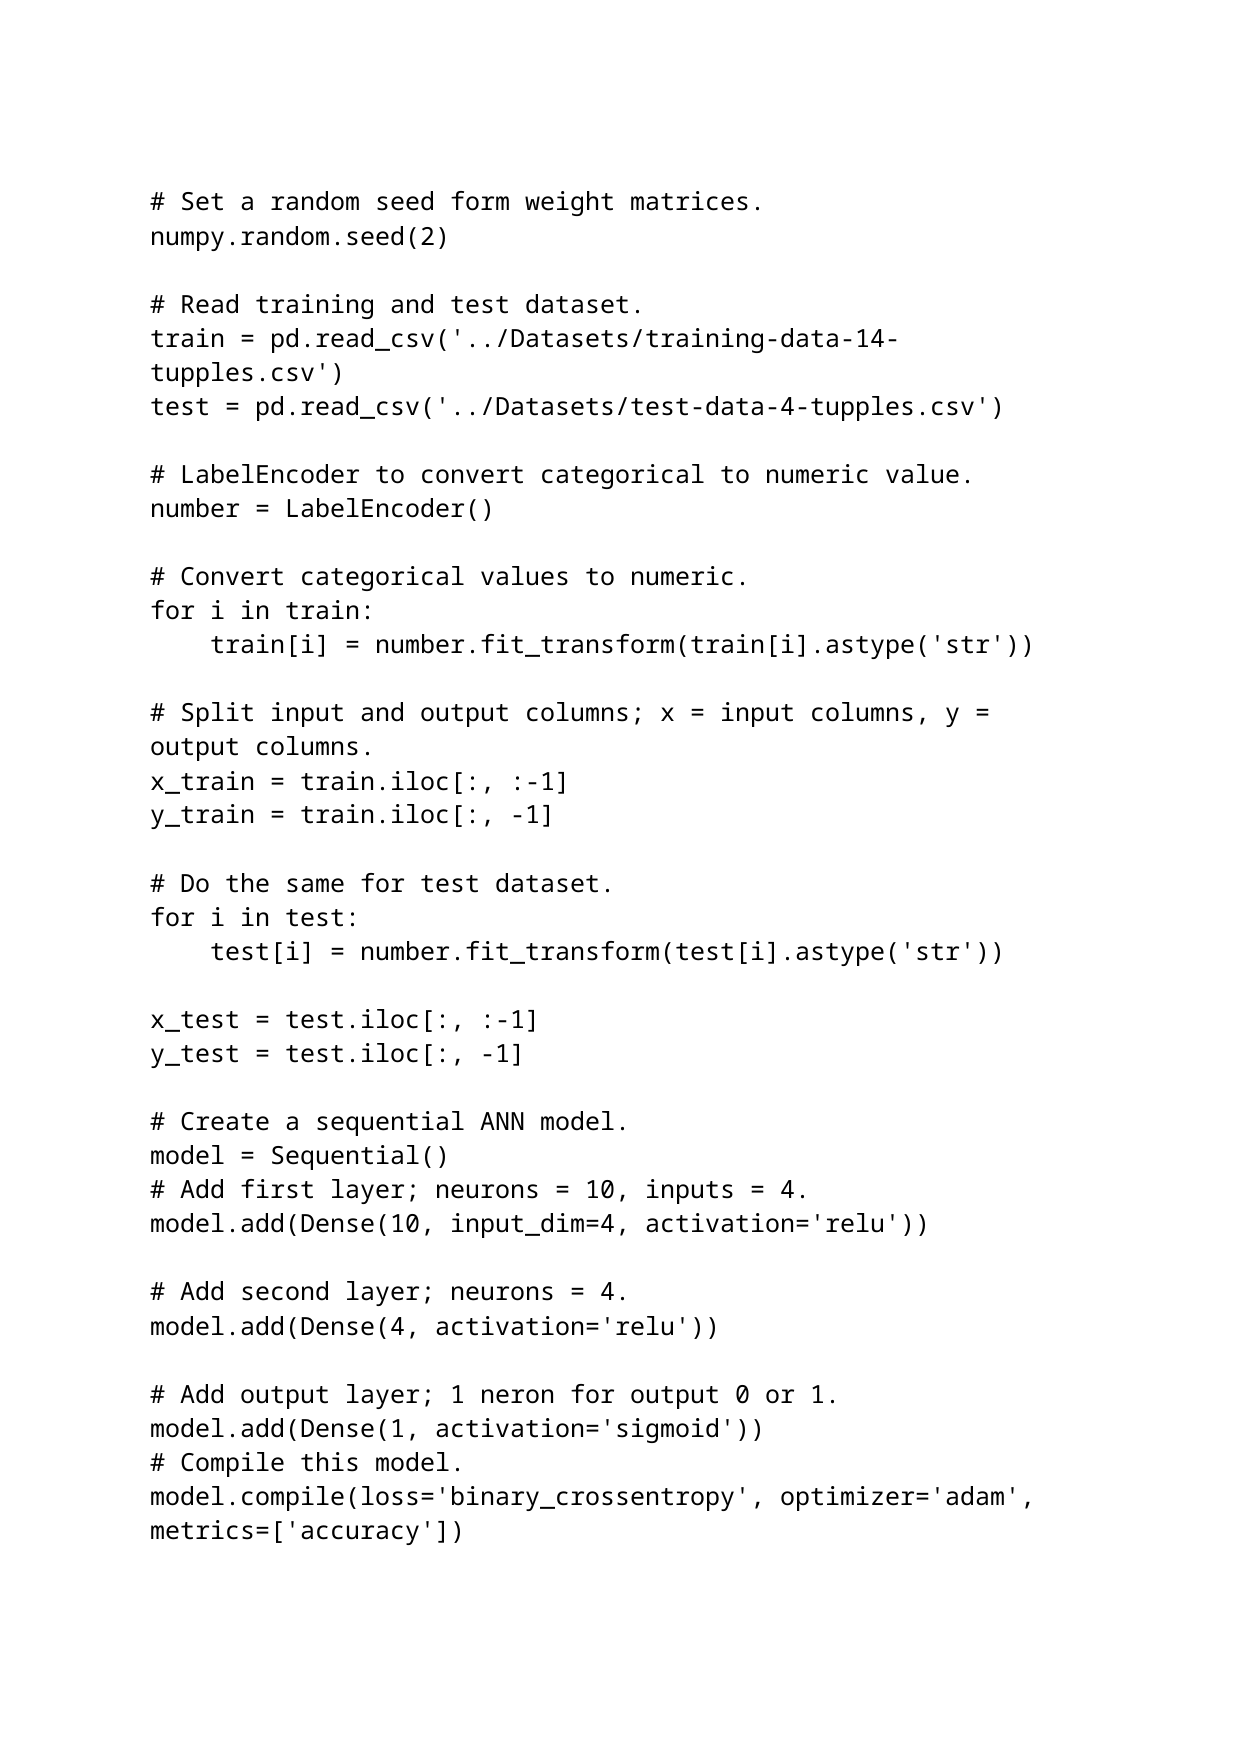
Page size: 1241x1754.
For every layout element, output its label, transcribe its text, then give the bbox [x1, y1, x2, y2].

text model.compile(loss='binary_crossentropy', optimizer='adam', metrics=['accuracy']) [150, 1478, 1090, 1547]
text test = pd.read_csv('../Datasets/test-data-4-tupples.csv') [150, 388, 1090, 422]
text model.add(Dense(4, activation='relu')) [150, 1308, 1090, 1342]
text y_test = test.iloc[:, -1] [150, 1036, 1090, 1070]
text numpy.random.seed(2) [150, 218, 1090, 252]
text # Add first layer; neurons = 10, inputs = 4. [150, 1172, 1090, 1206]
text for i in test: [150, 899, 1090, 933]
text model = Sequential() [150, 1138, 1090, 1172]
text # Set a random seed form weight matrices. [150, 184, 1090, 218]
text # LabelEncoder to convert categorical to numeric value. [150, 457, 1090, 491]
text # Split input and output columns; x = input columns, y = output columns. [150, 695, 1090, 763]
text # Compile this model. [150, 1444, 1090, 1478]
text for i in train: [150, 593, 1090, 627]
text # Add output layer; 1 neron for output 0 or 1. [150, 1376, 1090, 1410]
text # Add second layer; neurons = 4. [150, 1274, 1090, 1308]
text # Convert categorical values to numeric. [150, 559, 1090, 593]
text train = pd.read_csv('../Datasets/training-data-14-tupples.csv') [150, 320, 1090, 388]
text x_train = train.iloc[:, :-1] [150, 763, 1090, 797]
text # Create a sequential ANN model. [150, 1104, 1090, 1138]
text train[i] = number.fit_transform(train[i].astype('str')) [150, 627, 1090, 661]
text # Read training and test dataset. [150, 286, 1090, 320]
text model.add(Dense(10, input_dim=4, activation='relu')) [150, 1206, 1090, 1240]
text model.add(Dense(1, activation='sigmoid')) [150, 1410, 1090, 1444]
text y_train = train.iloc[:, -1] [150, 797, 1090, 831]
text # Do the same for test dataset. [150, 865, 1090, 899]
text x_test = test.iloc[:, :-1] [150, 1002, 1090, 1036]
text test[i] = number.fit_transform(test[i].astype('str')) [150, 933, 1090, 967]
text number = LabelEncoder() [150, 491, 1090, 525]
